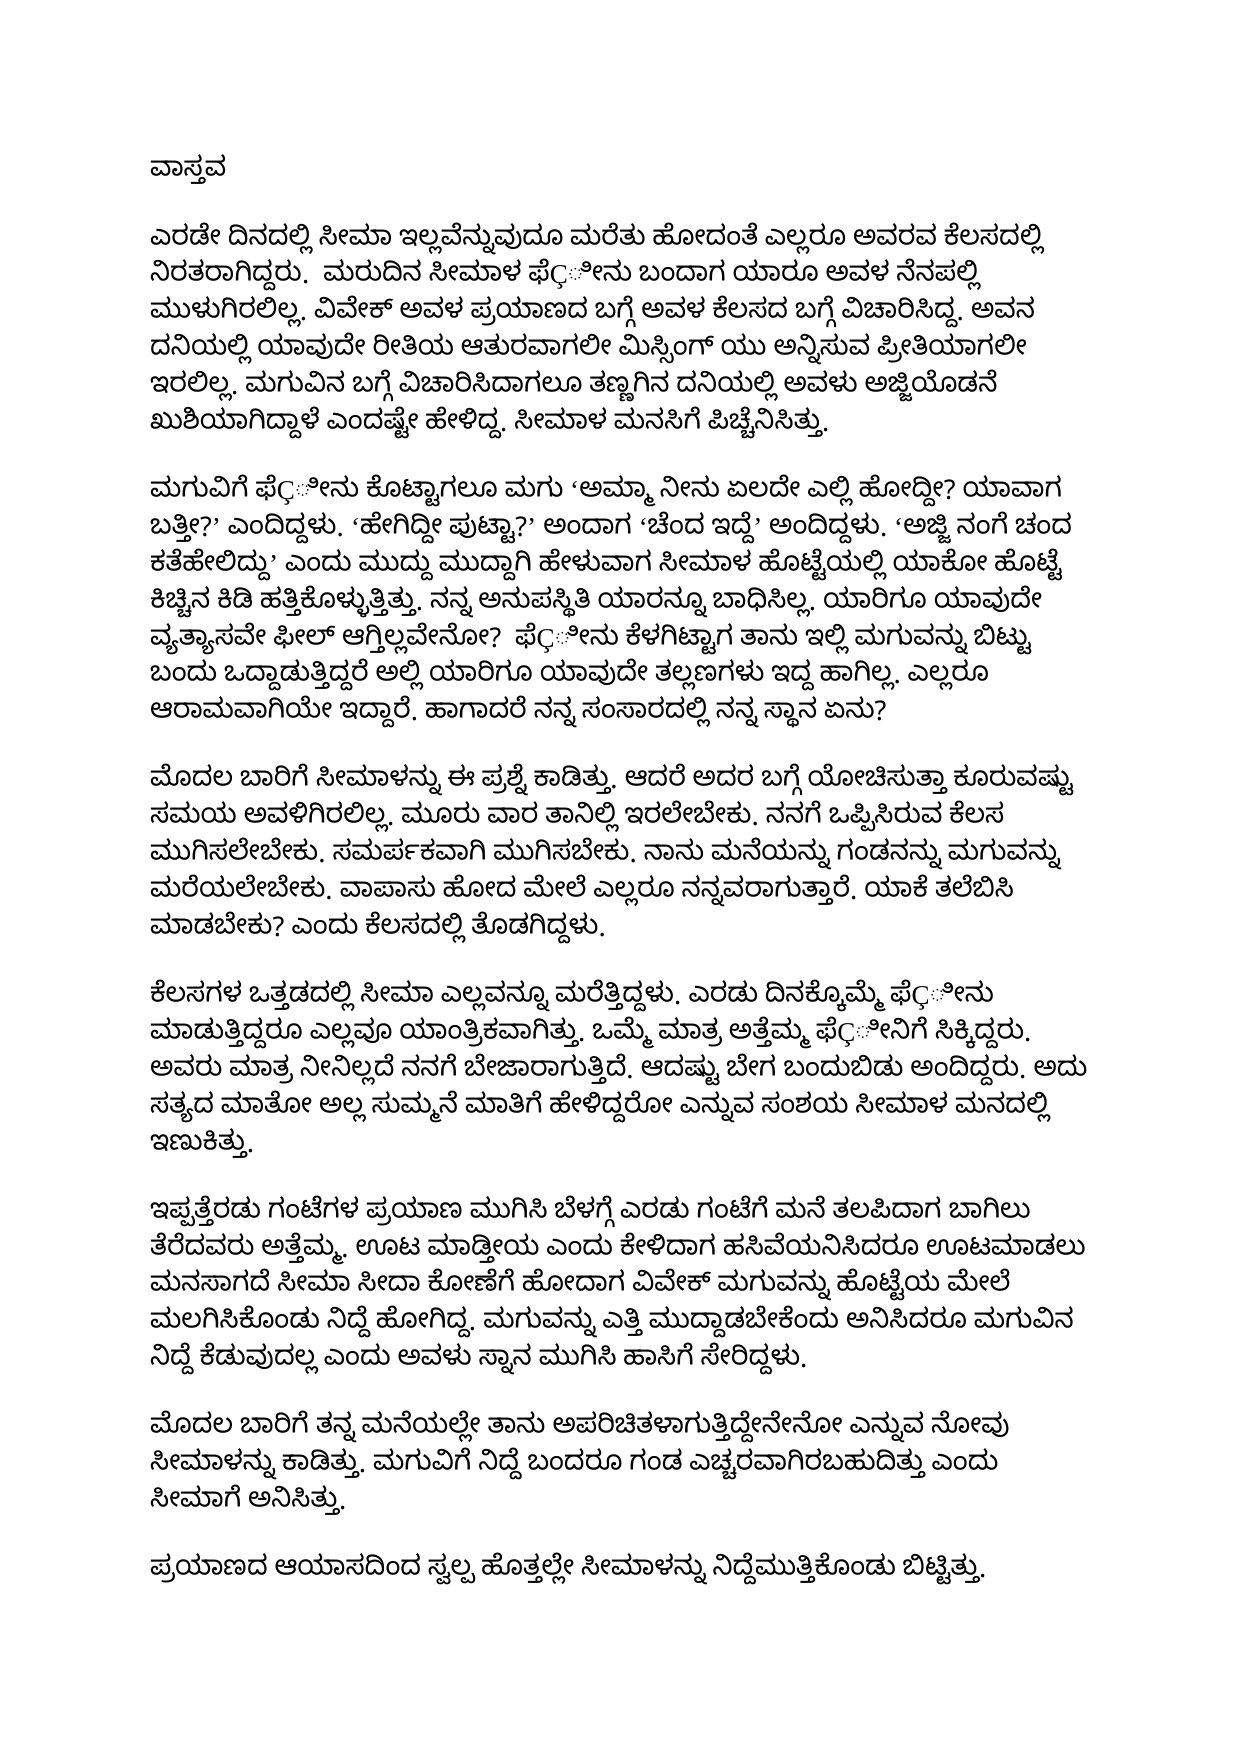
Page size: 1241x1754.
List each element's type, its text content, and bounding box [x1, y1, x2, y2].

text ಪ್ರಯಾಣದ ಆಯಾಸದಿಂದ ಸ್ವಲ್ಪ ಹೊತ್ತಲ್ಲೇ ಸೀಮಾಳನ್ನು ನಿದ್ದೆಮುತ್ತಿಕೊಂಡು ಬಿಟ್ಟಿತ್ತು. [150, 1549, 1090, 1586]
text ಮೊದಲ ಬಾರಿಗೆ ತನ್ನ ಮನೆಯಲ್ಲೇ ತಾನು ಅಪರಿಚಿತಳಾಗುತ್ತಿದ್ದೇನೇನೋ ಎನ್ನುವ ನೋವು ಸೀಮಾಳನ್ನು ಕಾಡಿತ್ತು. ಮಗುವಿಗೆ ನಿದ್ದೆ ಬಂದರೂ ಗಂಡ ಎಚ್ಚರವಾಗಿರಬಹುದಿತ್ತು ಎಂದು ಸೀಮಾಗೆ ಅನಿಸಿತ್ತು. [150, 1407, 1090, 1517]
text ಕೆಲಸಗಳ ಒತ್ತಡದಲ್ಲಿ ಸೀಮಾ ಎಲ್ಲವನ್ನೂ ಮರೆತ್ತಿದ್ದಳು. ಎರಡು ದಿನಕ್ಕೊಮ್ಮೆ ಫೆÇೀನು ಮಾಡುತ್ತಿದ್ದರೂ ಎಲ್ಲವೂ ಯಾಂತ್ರಿಕವಾಗಿತ್ತು. ಒಮ್ಮೆ ಮಾತ್ರ ಅತ್ತೆಮ್ಮ ಫೆÇೀನಿಗೆ ಸಿಕ್ಕಿದ್ದರು. ಅವರು ಮಾತ್ರ ನೀನಿಲ್ಲದೆ ನನಗೆ ಬೇಜಾರಾಗುತ್ತಿದೆ. ಆದಷ್ಟು ಬೇಗ ಬಂದುಬಿಡು ಅಂದಿದ್ದರು. ಅದು ಸತ್ಯದ ಮಾತೋ ಅಲ್ಲ ಸುಮ್ಮನೆ ಮಾತಿಗೆ ಹೇಳಿದ್ದರೋ ಎನ್ನುವ ಸಂಶಯ ಸೀಮಾಳ ಮನದಲ್ಲಿ ಇಣುಕಿತ್ತು. [150, 976, 1090, 1160]
text ಮಗುವಿಗೆ ಫೆÇೀನು ಕೊಟ್ಟಾಗಲೂ ಮಗು ‘ಅಮ್ಮಾ ನೀನು ಏಲದೇ ಎಲ್ಲಿ ಹೋದ್ದೀ? ಯಾವಾಗ ಬತ್ತೀ?’ ಎಂದಿದ್ದಳು. ‘ಹೇಗಿದ್ದೀ ಪುಟ್ಟಾ?’ ಅಂದಾಗ ‘ಚೆಂದ ಇದ್ದೆ’ ಅಂದಿದ್ದಳು. ‘ಅಜ್ಜಿ ನಂಗೆ ಚಂದ ಕತೆಹೇಲಿದ್ದು’ ಎಂದು ಮುದ್ದು ಮುದ್ದಾಗಿ ಹೇಳುವಾಗ ಸೀಮಾಳ ಹೊಟ್ಟೆಯಲ್ಲಿ ಯಾಕೋ ಹೊಟ್ಟೆ ಕಿಚ್ಚಿನ ಕಿಡಿ ಹತ್ತಿಕೊಳ್ಳುತ್ತಿತ್ತು. ನನ್ನ ಅನುಪಸ್ಥಿತಿ ಯಾರನ್ನೂ ಬಾಧಿಸಿಲ್ಲ. ಯಾರಿಗೂ ಯಾವುದೇ ವ್ಯತ್ಯಾಸವೇ ಫೀಲ್ ಆಗ್ತಿಲ್ಲವೇನೋ? ಫೆÇೀನು ಕೆಳಗಿಟ್ಟಾಗ ತಾನು ಇಲ್ಲಿ ಮಗುವನ್ನು ಬಿಟ್ಟು ಬಂದು ಒದ್ದಾಡುತ್ತಿದ್ದರೆ ಅಲ್ಲಿ ಯಾರಿಗೂ ಯಾವುದೇ ತಲ್ಲಣಗಳು ಇದ್ದ ಹಾಗಿಲ್ಲ. ಎಲ್ಲರೂ ಆರಾಮವಾಗಿಯೇ ಇದ್ದಾರೆ. ಹಾಗಾದರೆ ನನ್ನ ಸಂಸಾರದಲ್ಲಿ ನನ್ನ ಸ್ಥಾನ ಏನು? [150, 471, 1090, 729]
text ಇಪ್ಪತ್ತೆರಡು ಗಂಟೆಗಳ ಪ್ರಯಾಣ ಮುಗಿಸಿ ಬೆಳಗ್ಗೆ ಎರಡು ಗಂಟೆಗೆ ಮನೆ ತಲಪಿದಾಗ ಬಾಗಿಲು ತೆರೆದವರು ಅತ್ತೆಮ್ಮ. ಊಟ ಮಾಡ್ತೀಯ ಎಂದು ಕೇಳಿದಾಗ ಹಸಿವೆಯನಿಸಿದರೂ ಊಟಮಾಡಲು ಮನಸಾಗದೆ ಸೀಮಾ ಸೀದಾ ಕೋಣೆಗೆ ಹೋದಾಗ ವಿವೇಕ್ ಮಗುವನ್ನು ಹೊಟ್ಟೆಯ ಮೇಲೆ ಮಲಗಿಸಿಕೊಂಡು ನಿದ್ದೆ ಹೋಗಿದ್ದ. ಮಗುವನ್ನು ಎತ್ತಿ ಮುದ್ದಾಡಬೇಕೆಂದು ಅನಿಸಿದರೂ ಮಗುವಿನ ನಿದ್ದೆ ಕೆಡುವುದಲ್ಲ ಎಂದು ಅವಳು ಸ್ನಾನ ಮುಗಿಸಿ ಹಾಸಿಗೆ ಸೇರಿದ್ದಳು. [150, 1191, 1090, 1376]
text ಎರಡೇ ದಿನದಲ್ಲಿ ಸೀಮಾ ಇಲ್ಲವೆನ್ನುವುದೂ ಮರೆತು ಹೋದಂತೆ ಎಲ್ಲರೂ ಅವರವ ಕೆಲಸದಲ್ಲಿ ನಿರತರಾಗಿದ್ದರು. ಮರುದಿನ ಸೀಮಾಳ ಫೆÇೀನು ಬಂದಾಗ ಯಾರೂ ಅವಳ ನೆನಪಲ್ಲಿ ಮುಳುಗಿರಲಿಲ್ಲ. ವಿವೇಕ್ ಅವಳ ಪ್ರಯಾಣದ ಬಗ್ಗೆ ಅವಳ ಕೆಲಸದ ಬಗ್ಗೆ ವಿಚಾರಿಸಿದ್ದ. ಅವನ ದನಿಯಲ್ಲಿ ಯಾವುದೇ ರೀತಿಯ ಆತುರವಾಗಲೀ ಮಿಸ್ಸಿಂಗ್ ಯು ಅನ್ನಿಸುವ ಪ್ರೀತಿಯಾಗಲೀ ಇರಲಿಲ್ಲ. ಮಗುವಿನ ಬಗ್ಗೆ ವಿಚಾರಿಸಿದಾಗಲೂ ತಣ್ಣಗಿನ ದನಿಯಲ್ಲಿ ಅವಳು ಅಜ್ಜಿಯೊಡನೆ ಖುಶಿಯಾಗಿದ್ದಾಳೆ ಎಂದಷ್ಟೇ ಹೇಳಿದ್ದ. ಸೀಮಾಳ ಮನಸಿಗೆ ಪಿಚ್ಚೆನಿಸಿತ್ತು. [150, 218, 1090, 439]
text ವಾಸ್ತವ [150, 150, 1090, 187]
text ಮೊದಲ ಬಾರಿಗೆ ಸೀಮಾಳನ್ನು ಈ ಪ್ರಶ್ನೆ ಕಾಡಿತ್ತು. ಆದರೆ ಅದರ ಬಗ್ಗೆ ಯೋಚಿಸುತ್ತಾ ಕೂರುವಷ್ಟು ಸಮಯ ಅವಳಿಗಿರಲಿಲ್ಲ. ಮೂರು ವಾರ ತಾನಿಲ್ಲಿ ಇರಲೇಬೇಕು. ನನಗೆ ಒಪ್ಪಿಸಿರುವ ಕೆಲಸ ಮುಗಿಸಲೇಬೇಕು. ಸಮರ್ಪಕವಾಗಿ ಮುಗಿಸಬೇಕು. ನಾನು ಮನೆಯನ್ನು ಗಂಡನನ್ನು ಮಗುವನ್ನು ಮರೆಯಲೇಬೇಕು. ವಾಪಾಸು ಹೋದ ಮೇಲೆ ಎಲ್ಲರೂ ನನ್ನವರಾಗುತ್ತಾರೆ. ಯಾಕೆ ತಲೆಬಿಸಿ ಮಾಡಬೇಕು? ಎಂದು ಕೆಲಸದಲ್ಲಿ ತೊಡಗಿದ್ದಳು. [150, 760, 1090, 944]
